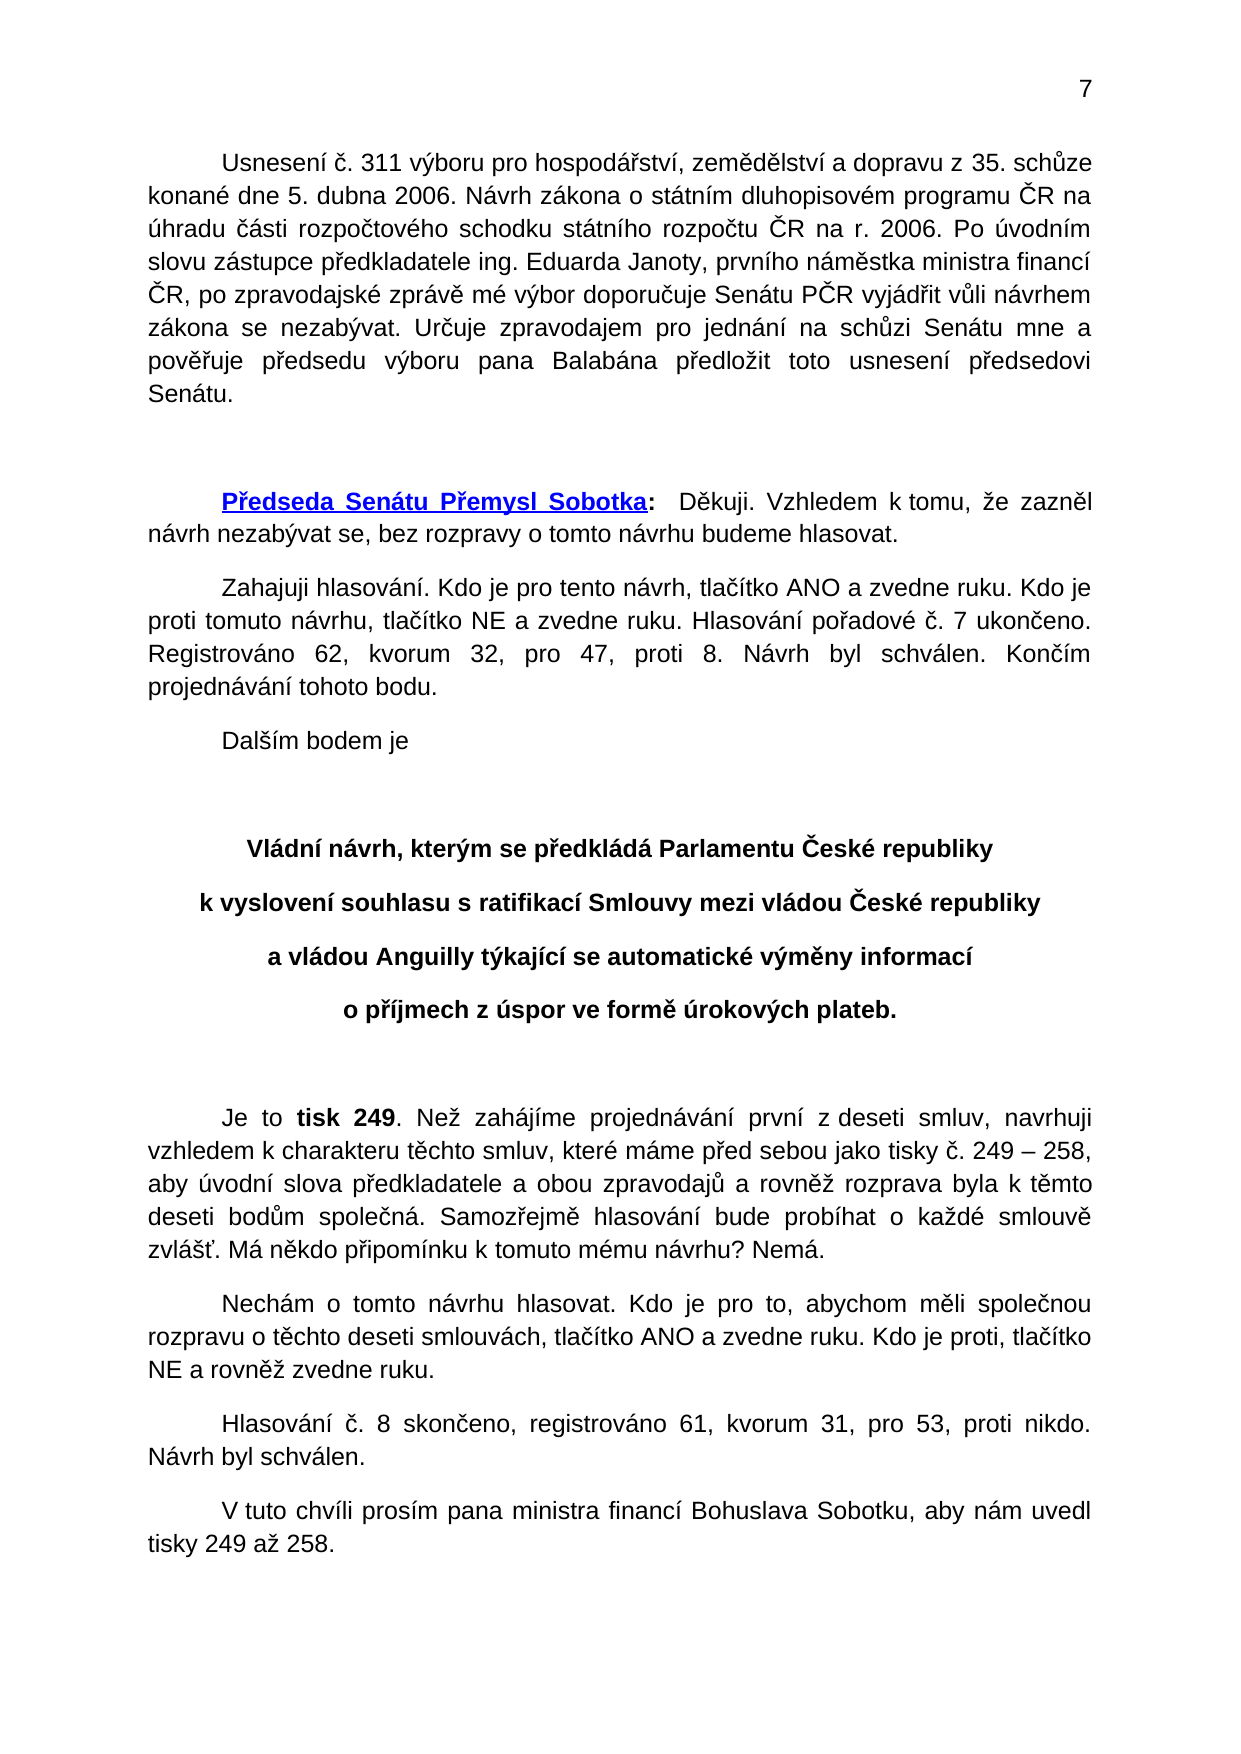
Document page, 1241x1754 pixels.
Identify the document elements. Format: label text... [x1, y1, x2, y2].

text o příjmech z úspor ve formě úrokových plateb. [148, 996, 1093, 1024]
text V tuto chvíli prosím pana ministra financí Bohuslava Sobotku, aby nám uvedl tisky 249 až 258. [148, 1496, 1093, 1558]
text Předseda Senátu Přemysl Sobotka: Děkuji. Vzhledem k tomu, že zazněl návrh nezabývat se, bez rozpravy o tomto návrhu budeme hlasovat. [148, 486, 1093, 548]
text Vládní návrh, kterým se předkládá Parlamentu České republiky [148, 834, 1093, 863]
text Hlasování č. 8 skončeno, registrováno 61, kvorum 31, pro 53, proti nikdo. Návrh byl schválen. [148, 1409, 1093, 1471]
text Nechám o tomto návrhu hlasovat. Kdo je pro to, abychom měli společnou rozpravu o těchto deseti smlouvách, tlačítko ANO a zvedne ruku. Kdo je proti, tlačítko NE a rovněž zvedne ruku. [148, 1289, 1093, 1384]
text Usnesení č. 311 výboru pro hospodářství, zemědělství a dopravu z 35. schůze konané dne 5. dubna 2006. Návrh zákona o státním dluhopisovém programu ČR na úhradu části rozpočtového schodku státního rozpočtu ČR na r. 2006. Po úvodním slovu zástupce předkladatele ing. Eduarda Janoty, prvního náměstka ministra financí ČR, po zpravodajské zprávě mé výbor doporučuje Senátu PČR vyjádřit vůli návrhem zákona se nezabývat. Určuje zpravodajem pro jednání na schůzi Senátu mne a pověřuje předsedu výboru pana Balabána předložit toto usnesení předsedovi Senátu. [148, 148, 1093, 407]
text k vyslovení souhlasu s ratifikací Smlouvy mezi vládou České republiky [148, 888, 1093, 917]
text Je to tisk 249. Než zahájíme projednávání první z deseti smluv, navrhuji vzhledem k charakteru těchto smluv, které máme před sebou jako tisky č. 249 – 258, aby úvodní slova předkladatele a obou zpravodajů a rovněž rozprava byla k těmto deseti bodům společná. Samozřejmě hlasování bude probíhat o každé smlouvě zvlášť. Má někdo připomínku k tomuto mému návrhu? Nemá. [148, 1103, 1093, 1264]
text a vládou Anguilly týkající se automatické výměny informací [148, 942, 1093, 970]
text Zahajuji hlasování. Kdo je pro tento návrh, tlačítko ANO a zvedne ruku. Kdo je proti tomuto návrhu, tlačítko NE a zvedne ruku. Hlasování pořadové č. 7 ukončeno. Registrováno 62, kvorum 32, pro 47, proti 8. Návrh byl schválen. Končím projednávání tohoto bodu. [148, 573, 1093, 701]
text Dalším bodem je [148, 726, 1093, 755]
